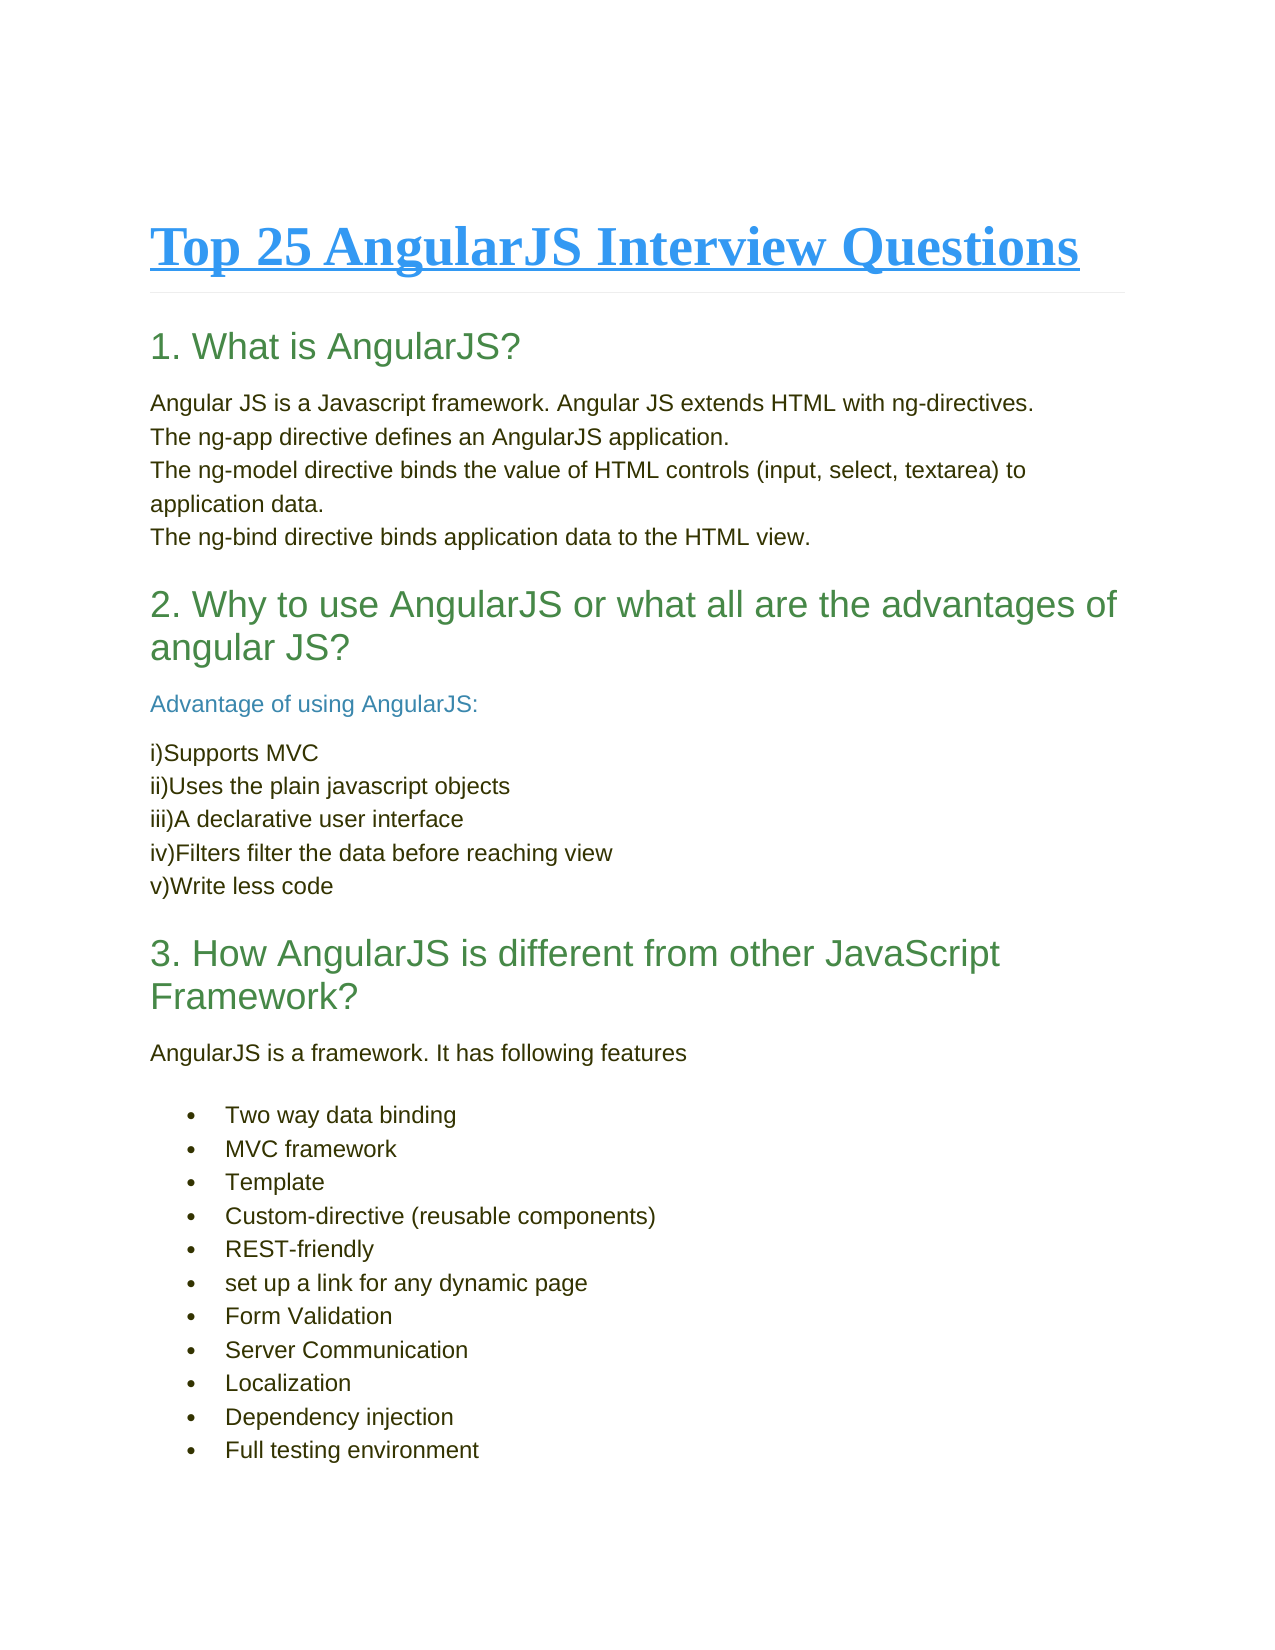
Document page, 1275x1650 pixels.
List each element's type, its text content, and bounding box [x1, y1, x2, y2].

list set up a link for any dynamic page [187, 1263, 1125, 1296]
list Template [187, 1162, 1125, 1196]
list Dependency injection [187, 1397, 1125, 1430]
text AngularJS is a framework. It has following features [150, 1033, 1125, 1066]
text i)Supports MVC ii)Uses the plain javascript objects iii)A declarative user interface iv)Filters filter the data before reaching view v)Write less code [150, 733, 1125, 900]
list Server Communication [187, 1330, 1125, 1363]
list Two way data binding [187, 1096, 1125, 1129]
list Form Validation [187, 1296, 1125, 1330]
list Localization [187, 1363, 1125, 1397]
list Custom-directive (reusable components) [187, 1196, 1125, 1229]
text Top 25 AngularJS Interview Questions [150, 212, 1125, 292]
text 1. What is AngularJS? [150, 324, 1125, 368]
list MVC framework [187, 1129, 1125, 1162]
text Angular JS is a Javascript framework. Angular JS extends HTML with ng-directives. The ng-app directive defines an AngularJS application. The ng-model directive binds the value of HTML controls (input, select, textarea) to application data. The ng-bind directive binds application data to the HTML view. [150, 383, 1125, 551]
text Advantage of using AngularJS: [150, 684, 1125, 717]
list REST-friendly [187, 1229, 1125, 1263]
text 3. How AngularJS is different from other JavaScript Framework? [150, 931, 1125, 1017]
text 2. Why to use AngularJS or what all are the advantages of angular JS? [150, 582, 1125, 668]
list Full testing environment [187, 1430, 1125, 1463]
